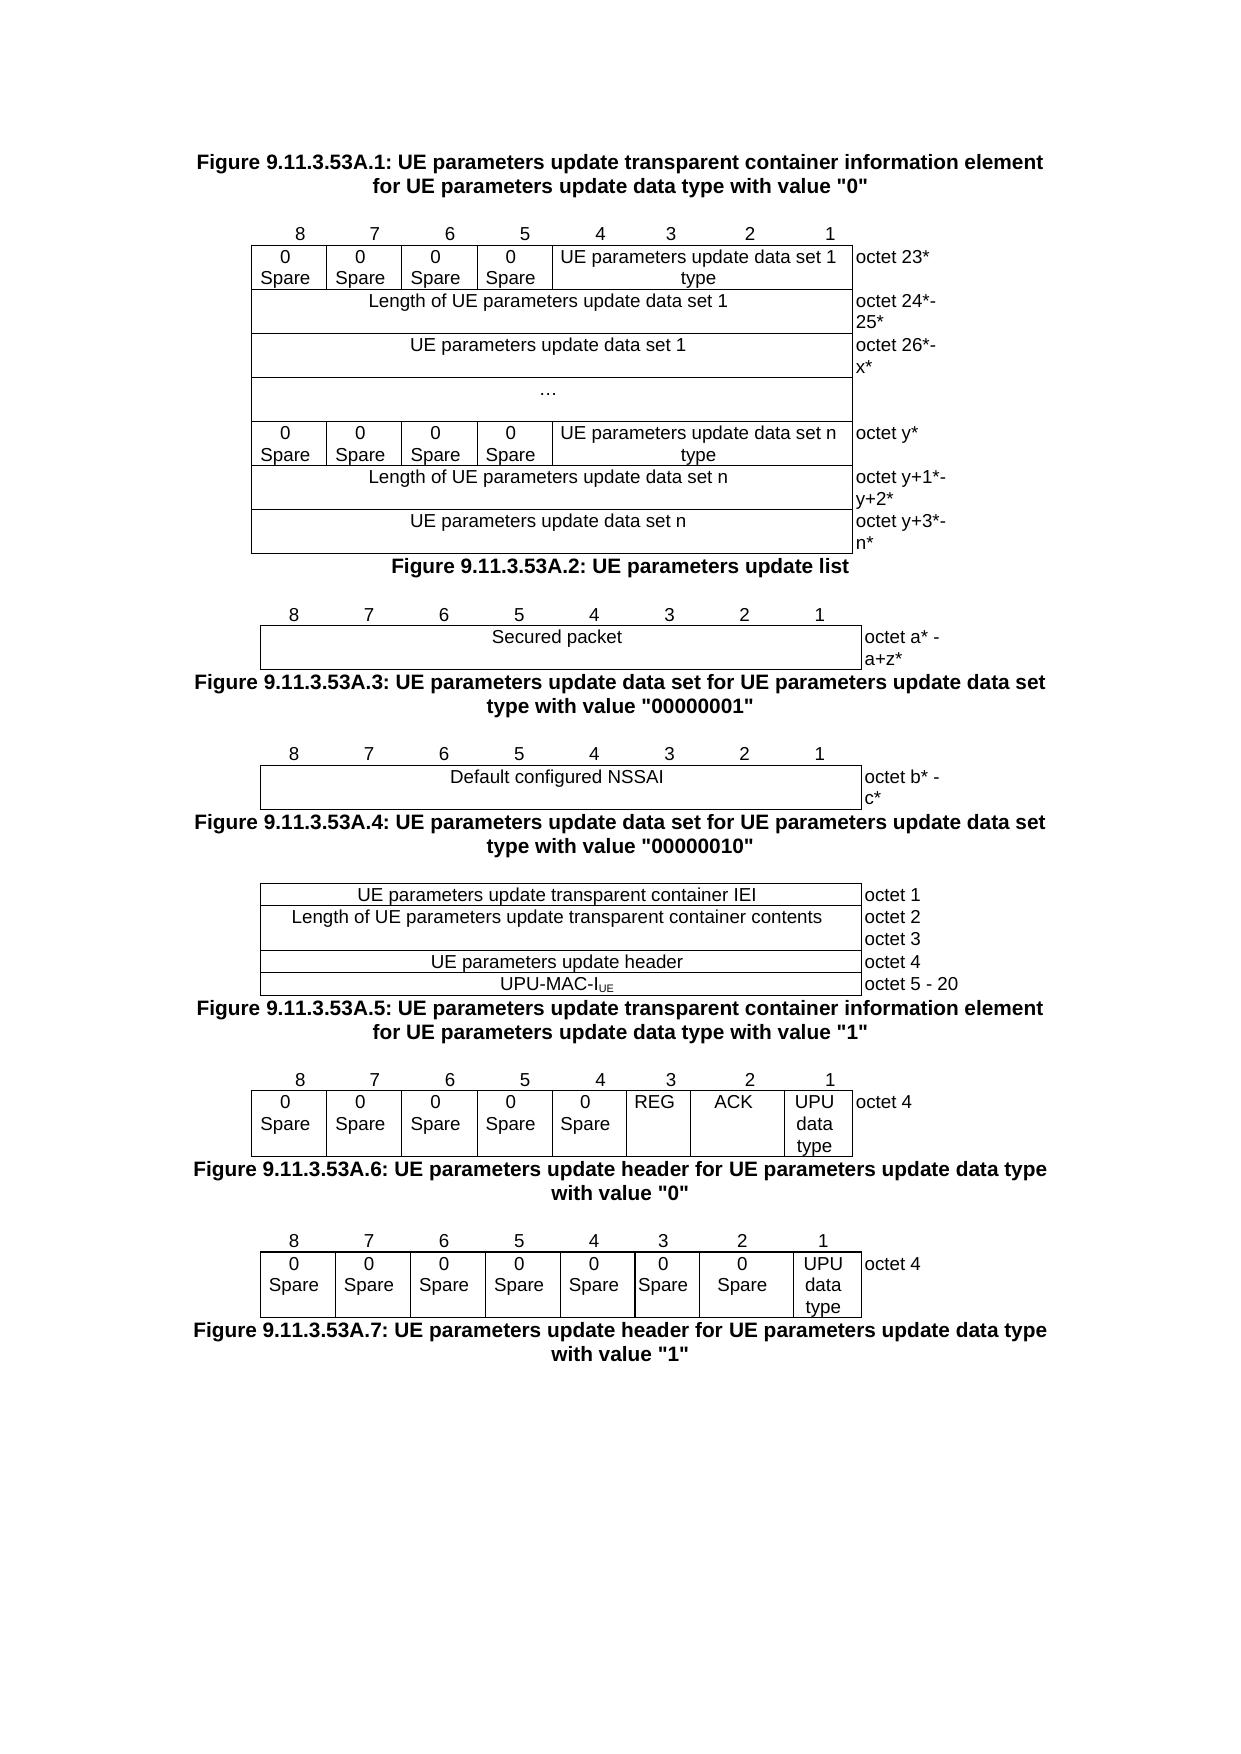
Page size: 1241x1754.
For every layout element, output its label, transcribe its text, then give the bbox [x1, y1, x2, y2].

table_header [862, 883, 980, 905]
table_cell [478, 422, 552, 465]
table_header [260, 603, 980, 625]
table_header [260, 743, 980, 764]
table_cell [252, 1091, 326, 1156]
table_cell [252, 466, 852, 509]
text Figure 9.11.3.53A.5: UE parameters update transparent container information element for UE parameters update data type with value "1" [187, 996, 1053, 1044]
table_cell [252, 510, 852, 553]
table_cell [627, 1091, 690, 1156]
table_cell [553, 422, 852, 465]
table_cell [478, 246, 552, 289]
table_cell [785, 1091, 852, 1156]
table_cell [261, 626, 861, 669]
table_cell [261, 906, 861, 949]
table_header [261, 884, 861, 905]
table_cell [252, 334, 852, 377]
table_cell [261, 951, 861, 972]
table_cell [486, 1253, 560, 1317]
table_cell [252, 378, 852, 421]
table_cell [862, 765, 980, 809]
text Figure 9.11.3.53A.6: UE parameters update header for UE parameters update data type with value "0" [187, 1157, 1053, 1205]
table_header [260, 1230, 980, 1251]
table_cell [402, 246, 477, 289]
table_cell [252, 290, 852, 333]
text Figure 9.11.3.53A.4: UE parameters update data set for UE parameters update data set type with value "00000010" [187, 810, 1053, 858]
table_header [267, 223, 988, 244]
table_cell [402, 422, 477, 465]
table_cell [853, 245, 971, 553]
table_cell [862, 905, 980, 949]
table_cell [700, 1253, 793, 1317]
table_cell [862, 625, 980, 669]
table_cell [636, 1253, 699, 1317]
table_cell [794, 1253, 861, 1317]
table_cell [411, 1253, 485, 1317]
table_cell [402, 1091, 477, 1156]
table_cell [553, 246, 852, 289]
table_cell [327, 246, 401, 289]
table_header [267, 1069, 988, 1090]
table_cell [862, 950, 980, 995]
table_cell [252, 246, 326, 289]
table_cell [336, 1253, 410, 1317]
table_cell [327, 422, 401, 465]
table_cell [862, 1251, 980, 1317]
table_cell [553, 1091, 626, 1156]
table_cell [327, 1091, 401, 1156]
text Figure 9.11.3.53A.2: UE parameters update list [187, 554, 1053, 578]
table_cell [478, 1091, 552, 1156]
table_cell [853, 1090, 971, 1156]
text Figure 9.11.3.53A.7: UE parameters update header for UE parameters update data type with value "1" [187, 1318, 1053, 1366]
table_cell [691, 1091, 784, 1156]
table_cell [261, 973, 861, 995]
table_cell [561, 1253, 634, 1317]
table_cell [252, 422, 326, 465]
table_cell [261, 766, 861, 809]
text Figure 9.11.3.53A.3: UE parameters update data set for UE parameters update data set type with value "00000001" [187, 670, 1053, 718]
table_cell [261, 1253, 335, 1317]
text Figure 9.11.3.53A.1: UE parameters update transparent container information element for UE parameters update data type with value "0" [187, 150, 1053, 198]
